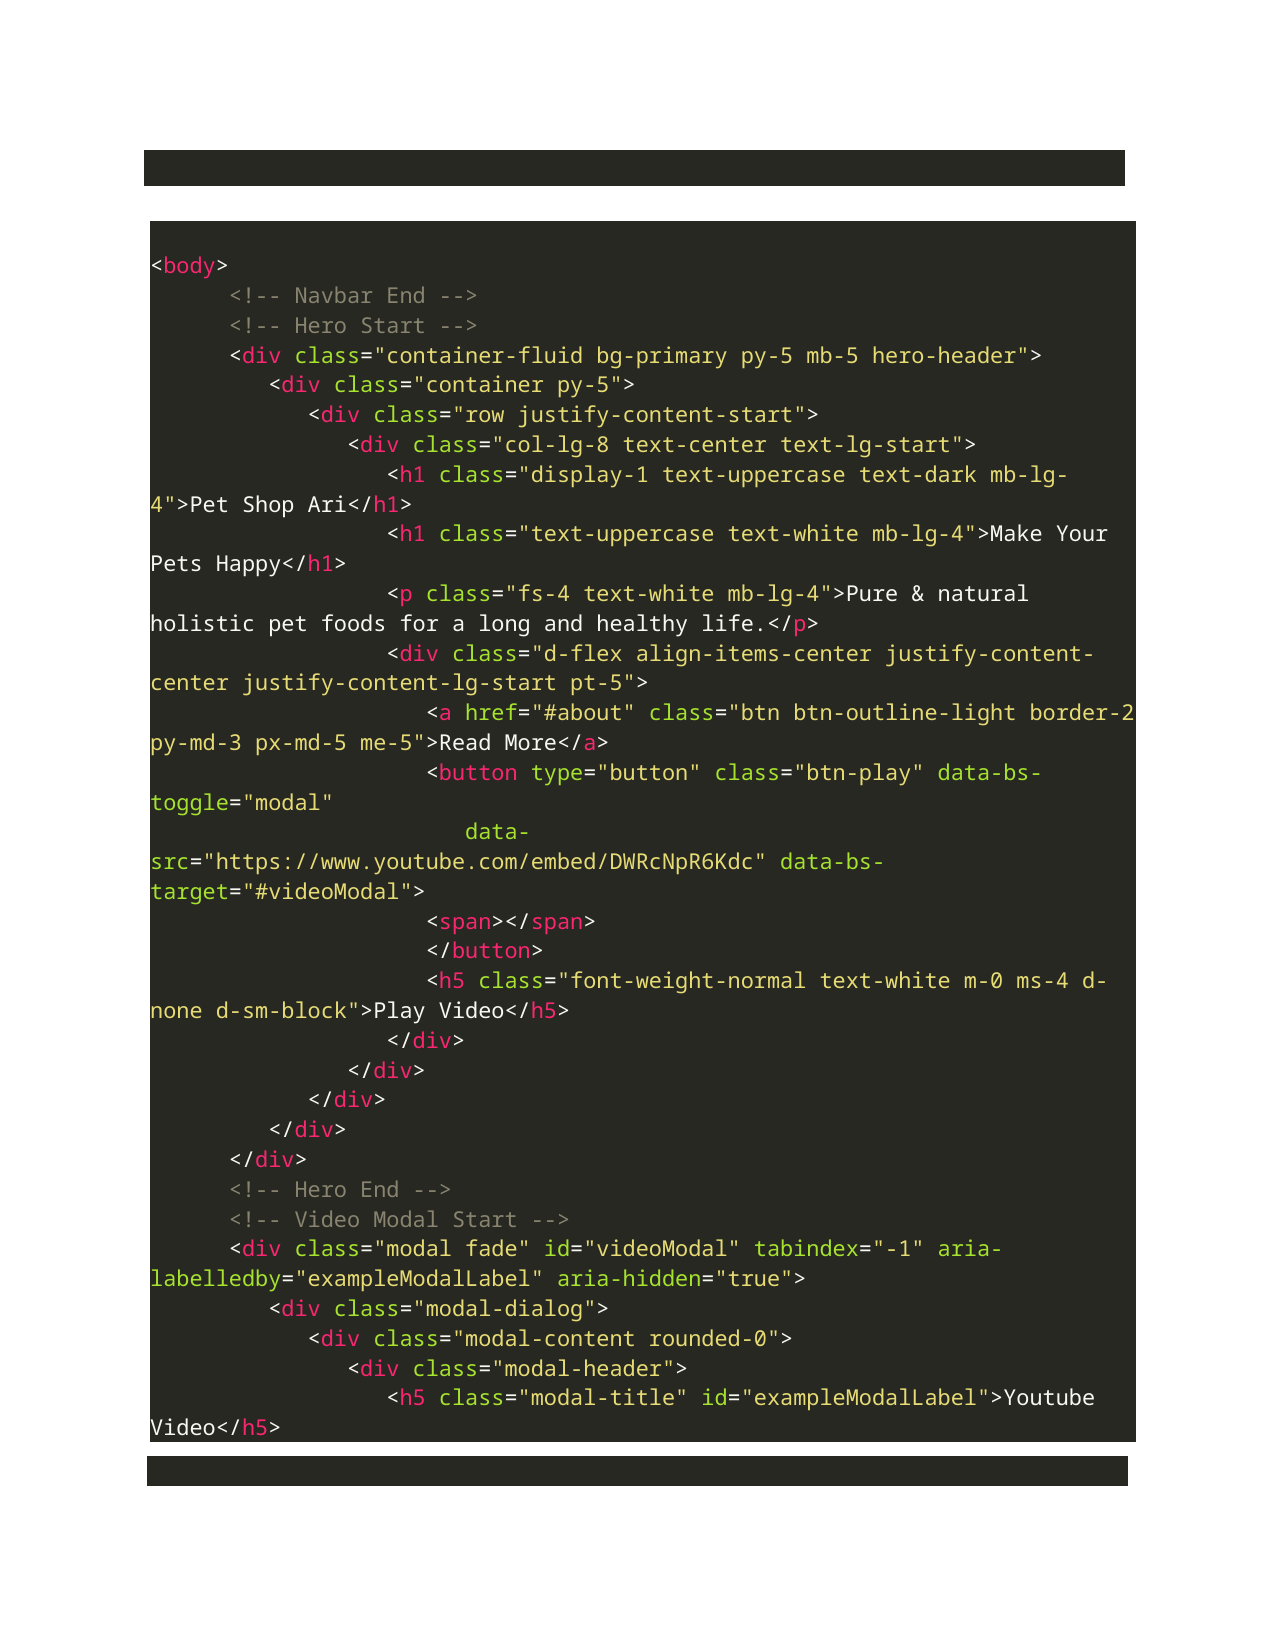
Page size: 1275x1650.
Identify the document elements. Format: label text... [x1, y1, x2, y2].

text <button type="button" class="btn-play" data-bs-toggle="modal" [150, 757, 1136, 816]
text </div> [150, 1025, 1136, 1055]
text <div class="modal-content rounded-0"> [150, 1323, 1136, 1353]
text <span></span> [150, 906, 1136, 936]
text data-src="https://www.youtube.com/embed/DWRcNpR6Kdc" data-bs-target="#videoModal"> [150, 816, 1136, 906]
text <!-- Hero End --> [150, 1174, 1136, 1204]
text <div class="d-flex align-items-center justify-content-center justify-content-lg-start pt-5"> [150, 638, 1136, 697]
text <a href="#about" class="btn btn-outline-light border-2 py-md-3 px-md-5 me-5">Read More</a> [150, 697, 1136, 757]
text </button> [150, 936, 1136, 965]
text <body> [150, 250, 1136, 280]
text <div class="container-fluid bg-primary py-5 mb-5 hero-header"> [150, 340, 1136, 369]
text </div> [150, 1084, 1136, 1114]
text </div> [150, 1055, 1136, 1084]
text <div class="container py-5"> [150, 369, 1136, 399]
text <h1 class="text-uppercase text-white mb-lg-4">Make Your Pets Happy</h1> [150, 518, 1136, 578]
text <p class="fs-4 text-white mb-lg-4">Pure & natural holistic pet foods for a long and healthy life.</p> [150, 578, 1136, 638]
text <div class="modal-dialog"> [150, 1293, 1136, 1323]
text </div> [150, 1144, 1136, 1174]
text <h5 class="modal-title" id="exampleModalLabel">Youtube Video</h5> [150, 1382, 1136, 1442]
text <!-- Navbar End --> [150, 280, 1136, 310]
text <div class="col-lg-8 text-center text-lg-start"> [150, 429, 1136, 459]
text </div> [150, 1114, 1136, 1144]
text <div class="modal-header"> [150, 1353, 1136, 1382]
text <!-- Hero Start --> [150, 310, 1136, 340]
text <div class="modal fade" id="videoModal" tabindex="-1" aria-labelledby="exampleModalLabel" aria-hidden="true"> [150, 1233, 1136, 1293]
text <h1 class="display-1 text-uppercase text-dark mb-lg-4">Pet Shop Ari</h1> [150, 459, 1136, 518]
text <div class="row justify-content-start"> [150, 399, 1136, 429]
text <!-- Video Modal Start --> [150, 1204, 1136, 1233]
text <h5 class="font-weight-normal text-white m-0 ms-4 d-none d-sm-block">Play Video</h5> [150, 965, 1136, 1025]
